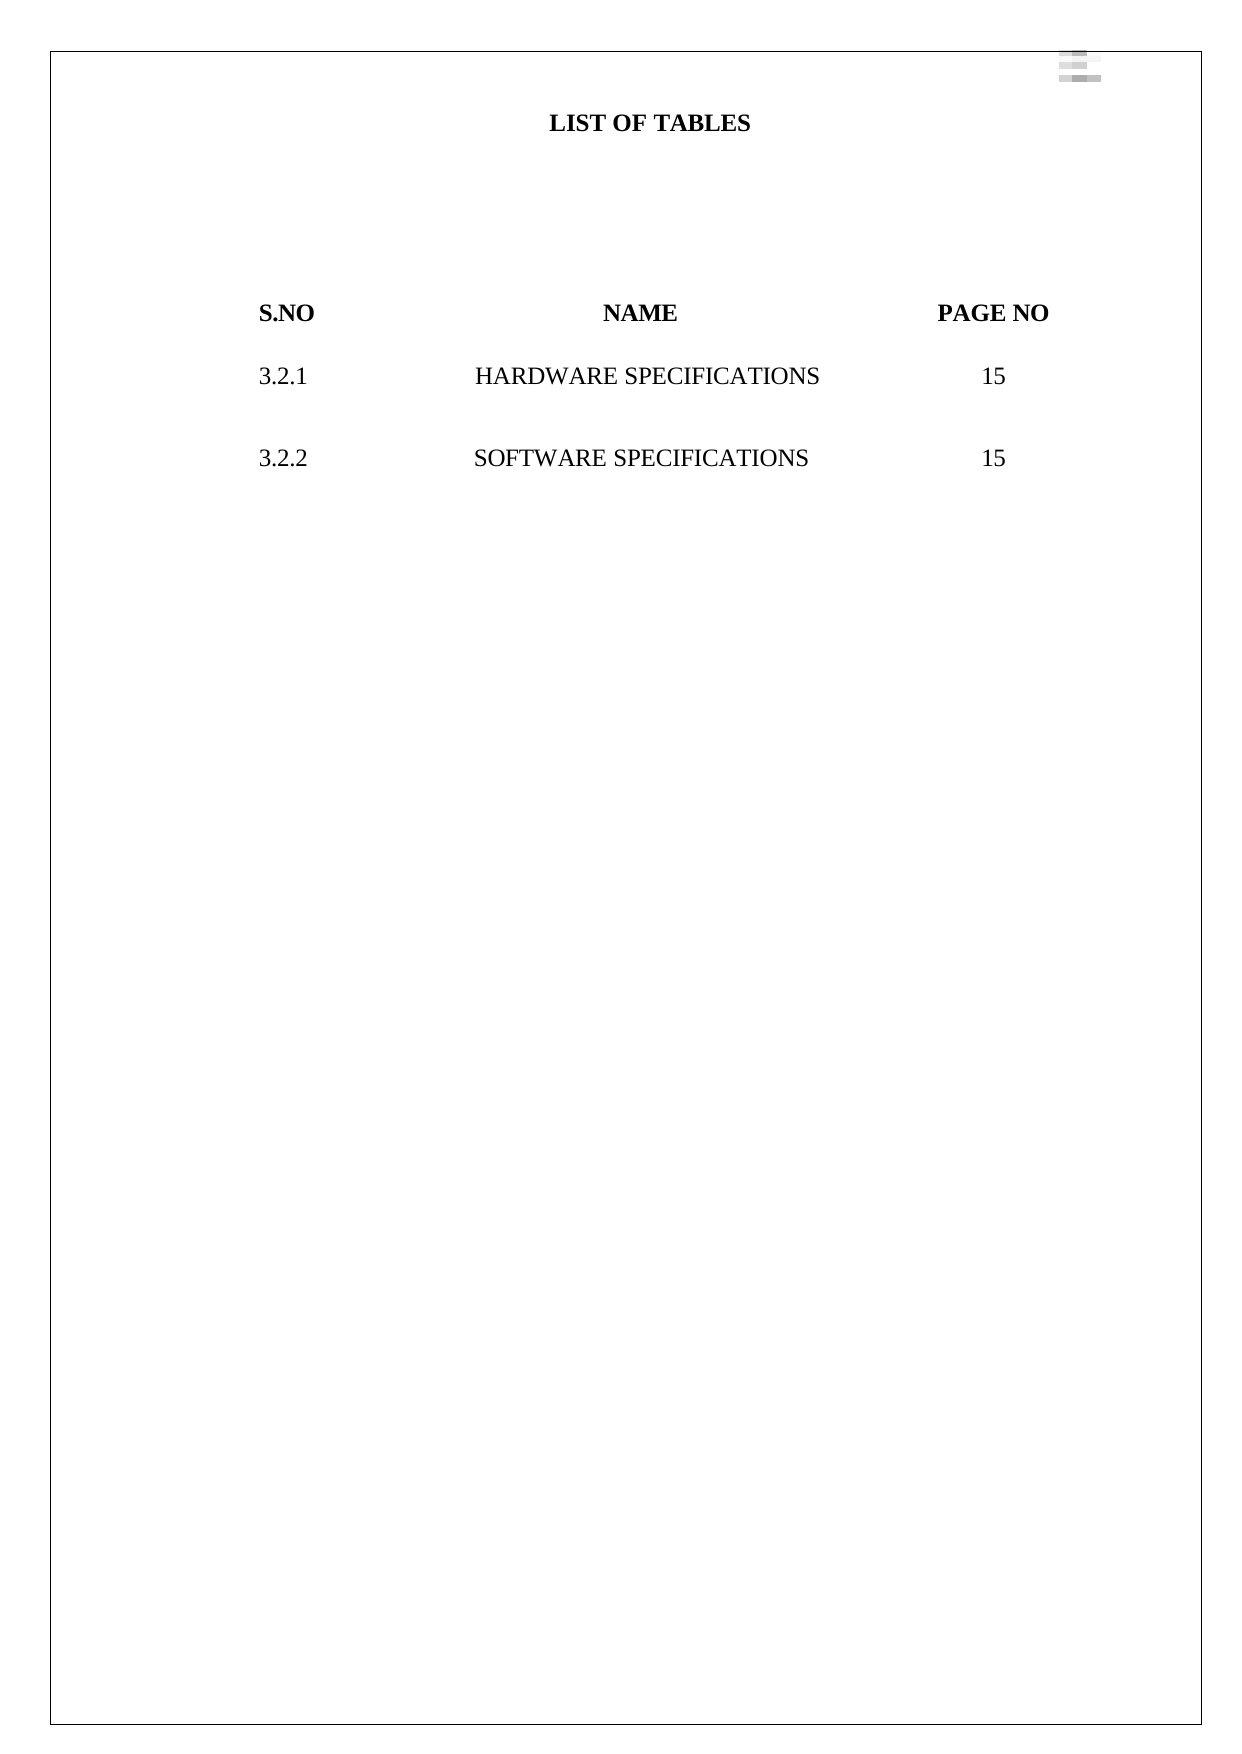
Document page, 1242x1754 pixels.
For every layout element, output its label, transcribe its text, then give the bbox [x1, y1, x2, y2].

table_header NAME [395, 299, 878, 344]
table_cell 3.2.2 [253, 418, 395, 474]
table_cell 15 [879, 345, 1055, 418]
picture [1058, 52, 1102, 82]
table_cell HARDWARE SPECIFICATIONS [395, 345, 878, 418]
table_header S.NO [253, 299, 395, 344]
table_cell 3.2.1 [253, 345, 395, 418]
text LIST OF TABLES [150, 108, 1150, 137]
table_cell SOFTWARE SPECIFICATIONS [395, 418, 878, 474]
table_cell 15 [879, 418, 1055, 474]
table_header PAGE NO [879, 299, 1055, 344]
